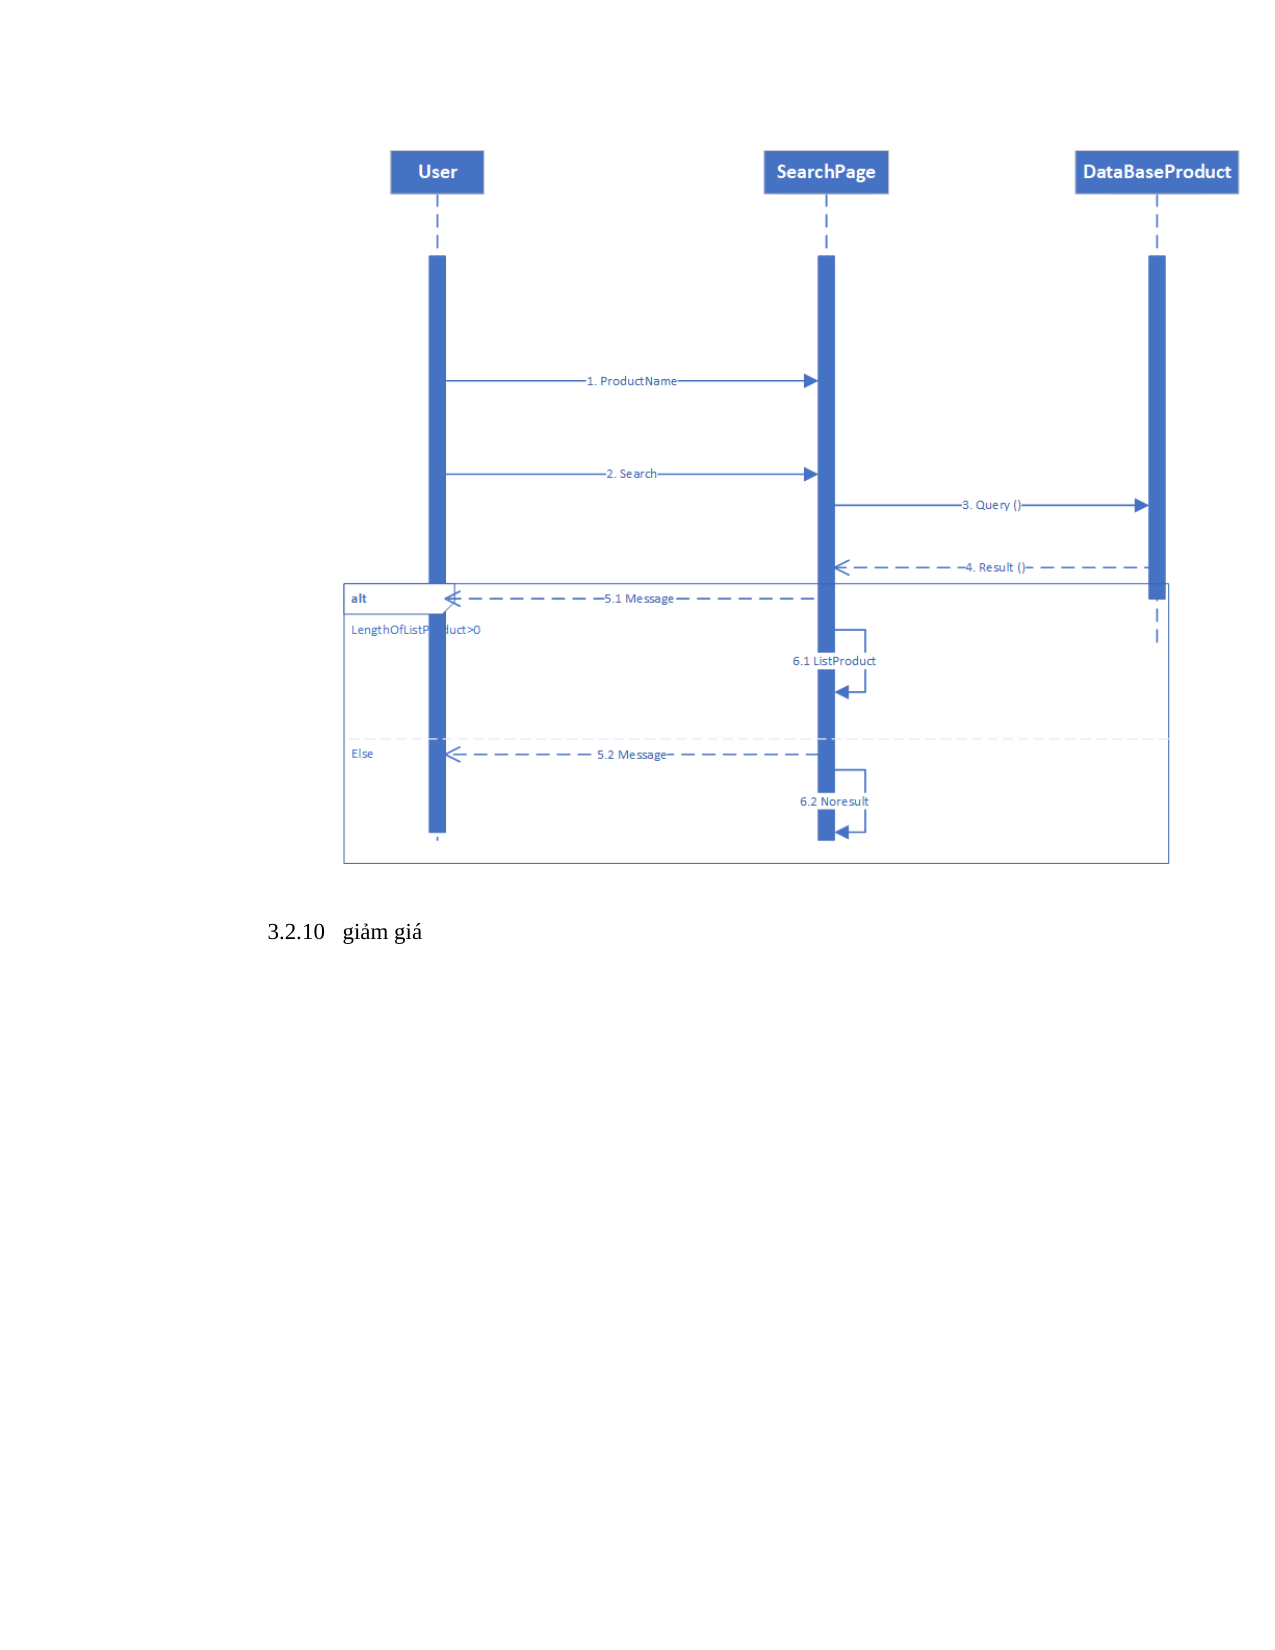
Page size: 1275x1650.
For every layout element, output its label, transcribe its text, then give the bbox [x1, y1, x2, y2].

picture [342, 150, 1243, 865]
list giảm giá [267, 918, 1087, 944]
